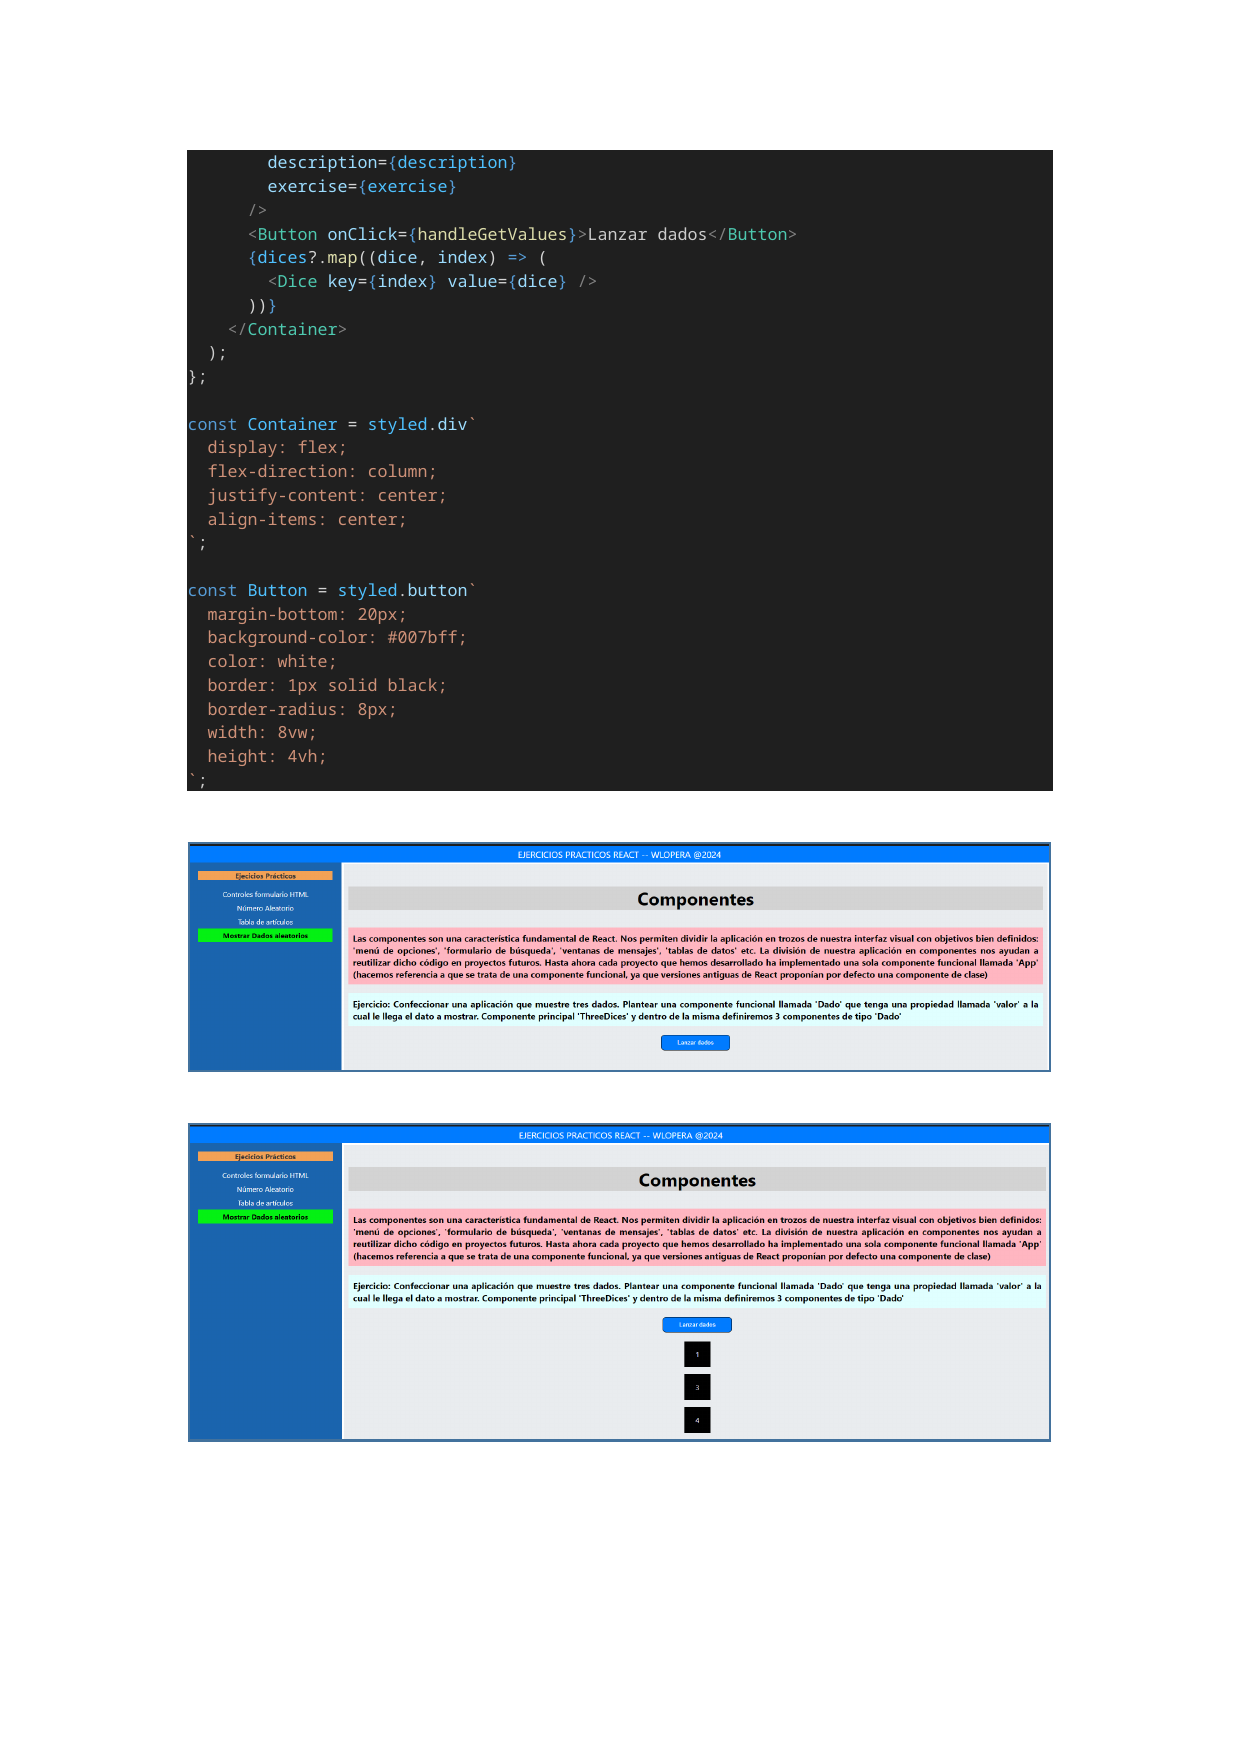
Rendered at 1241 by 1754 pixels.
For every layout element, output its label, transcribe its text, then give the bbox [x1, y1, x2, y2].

text margin-bottom: 20px; [187, 601, 1053, 625]
text background-color: #007bff; [187, 625, 1053, 649]
text flex-direction: column; [187, 459, 1053, 482]
text align-items: center; [187, 506, 1053, 530]
text <Dice key={index} value={dice} /> [187, 269, 1053, 292]
text width: 8vw; [187, 720, 1053, 744]
text color: white; [187, 649, 1053, 672]
picture [190, 1125, 1049, 1439]
text }; [187, 364, 1053, 387]
text `; [187, 530, 1053, 554]
text const Container = styled.div` [187, 411, 1053, 435]
text border: 1px solid black; [187, 672, 1053, 696]
text description={description} [187, 150, 1053, 174]
text justify-content: center; [187, 482, 1053, 506]
text display: flex; [187, 435, 1053, 459]
text ); [187, 340, 1053, 364]
text ))} [187, 292, 1053, 316]
text /> [187, 197, 1053, 221]
text border-radius: 8px; [187, 696, 1053, 720]
text <Button onClick={handleGetValues}>Lanzar dados</Button> [187, 221, 1053, 245]
picture [190, 844, 1049, 1070]
text height: 4vh; [187, 744, 1053, 767]
text </Container> [187, 316, 1053, 340]
text const Button = styled.button` [187, 577, 1053, 601]
text `; [187, 767, 1053, 791]
text {dices?.map((dice, index) => ( [187, 245, 1053, 269]
text exercise={exercise} [187, 174, 1053, 197]
